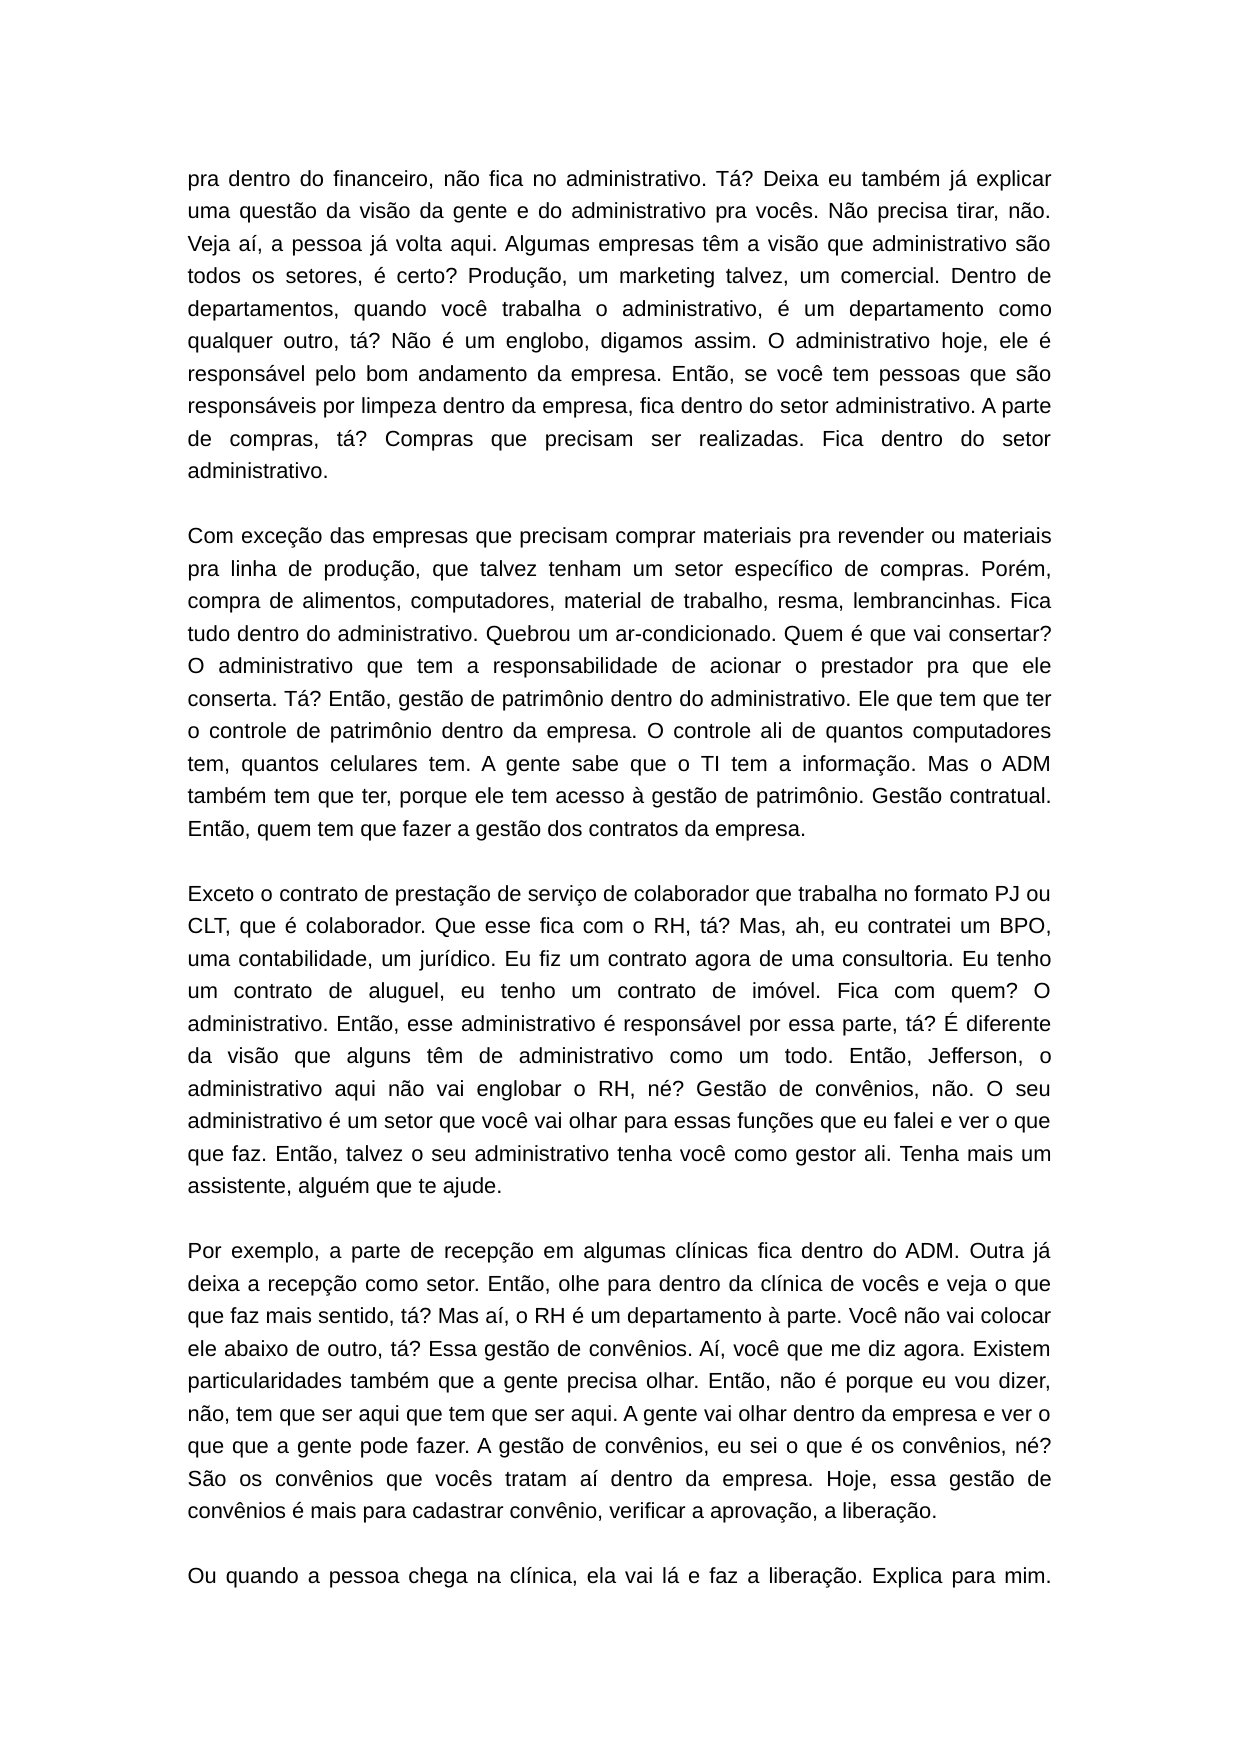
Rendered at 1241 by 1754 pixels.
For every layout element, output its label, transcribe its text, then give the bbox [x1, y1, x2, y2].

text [187, 1559, 1053, 1592]
text Exceto o contrato de prestação de serviço de colaborador que trabalha no formato PJ ou CLT, que é colaborador. Que esse fica com o RH, tá? Mas, ah, eu contratei um BPO, uma contabilidade, um jurídico. Eu fiz um contrato agora de uma consultoria. Eu tenho um contrato de aluguel, eu tenho um contrato de imóvel. Fica com quem? O administrativo. Então, esse administrativo é responsável por essa parte, tá? É diferente da visão que alguns têm de administrativo como um todo. Então, Jefferson, o administrativo aqui não vai englobar o RH, né? Gestão de convênios, não. O seu administrativo é um setor que você vai olhar para essas funções que eu falei e ver o que que faz. Então, talvez o seu administrativo tenha você como gestor ali. Tenha mais um assistente, alguém que te ajude. [187, 877, 1053, 1202]
text Com exceção das empresas que precisam comprar materiais pra revender ou materiais pra linha de produção, que talvez tenham um setor específico de compras. Porém, compra de alimentos, computadores, material de trabalho, resma, lembrancinhas. Fica tudo dentro do administrativo. Quebrou um ar-condicionado. Quem é que vai consertar? O administrativo que tem a responsabilidade de acionar o prestador pra que ele conserta. Tá? Então, gestão de patrimônio dentro do administrativo. Ele que tem que ter o controle de patrimônio dentro da empresa. O controle ali de quantos computadores tem, quantos celulares tem. A gente sabe que o TI tem a informação. Mas o ADM também tem que ter, porque ele tem acesso à gestão de patrimônio. Gestão contratual. Então, quem tem que fazer a gestão dos contratos da empresa. [187, 519, 1053, 844]
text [187, 162, 1053, 487]
text Por exemplo, a parte de recepção em algumas clínicas fica dentro do ADM. Outra já deixa a recepção como setor. Então, olhe para dentro da clínica de vocês e veja o que que faz mais sentido, tá? Mas aí, o RH é um departamento à parte. Você não vai colocar ele abaixo de outro, tá? Essa gestão de convênios. Aí, você que me diz agora. Existem particularidades também que a gente precisa olhar. Então, não é porque eu vou dizer, não, tem que ser aqui que tem que ser aqui. A gente vai olhar dentro da empresa e ver o que que a gente pode fazer. A gestão de convênios, eu sei o que é os convênios, né? São os convênios que vocês tratam aí dentro da empresa. Hoje, essa gestão de convênios é mais para cadastrar convênio, verificar a aprovação, a liberação. [187, 1234, 1053, 1527]
